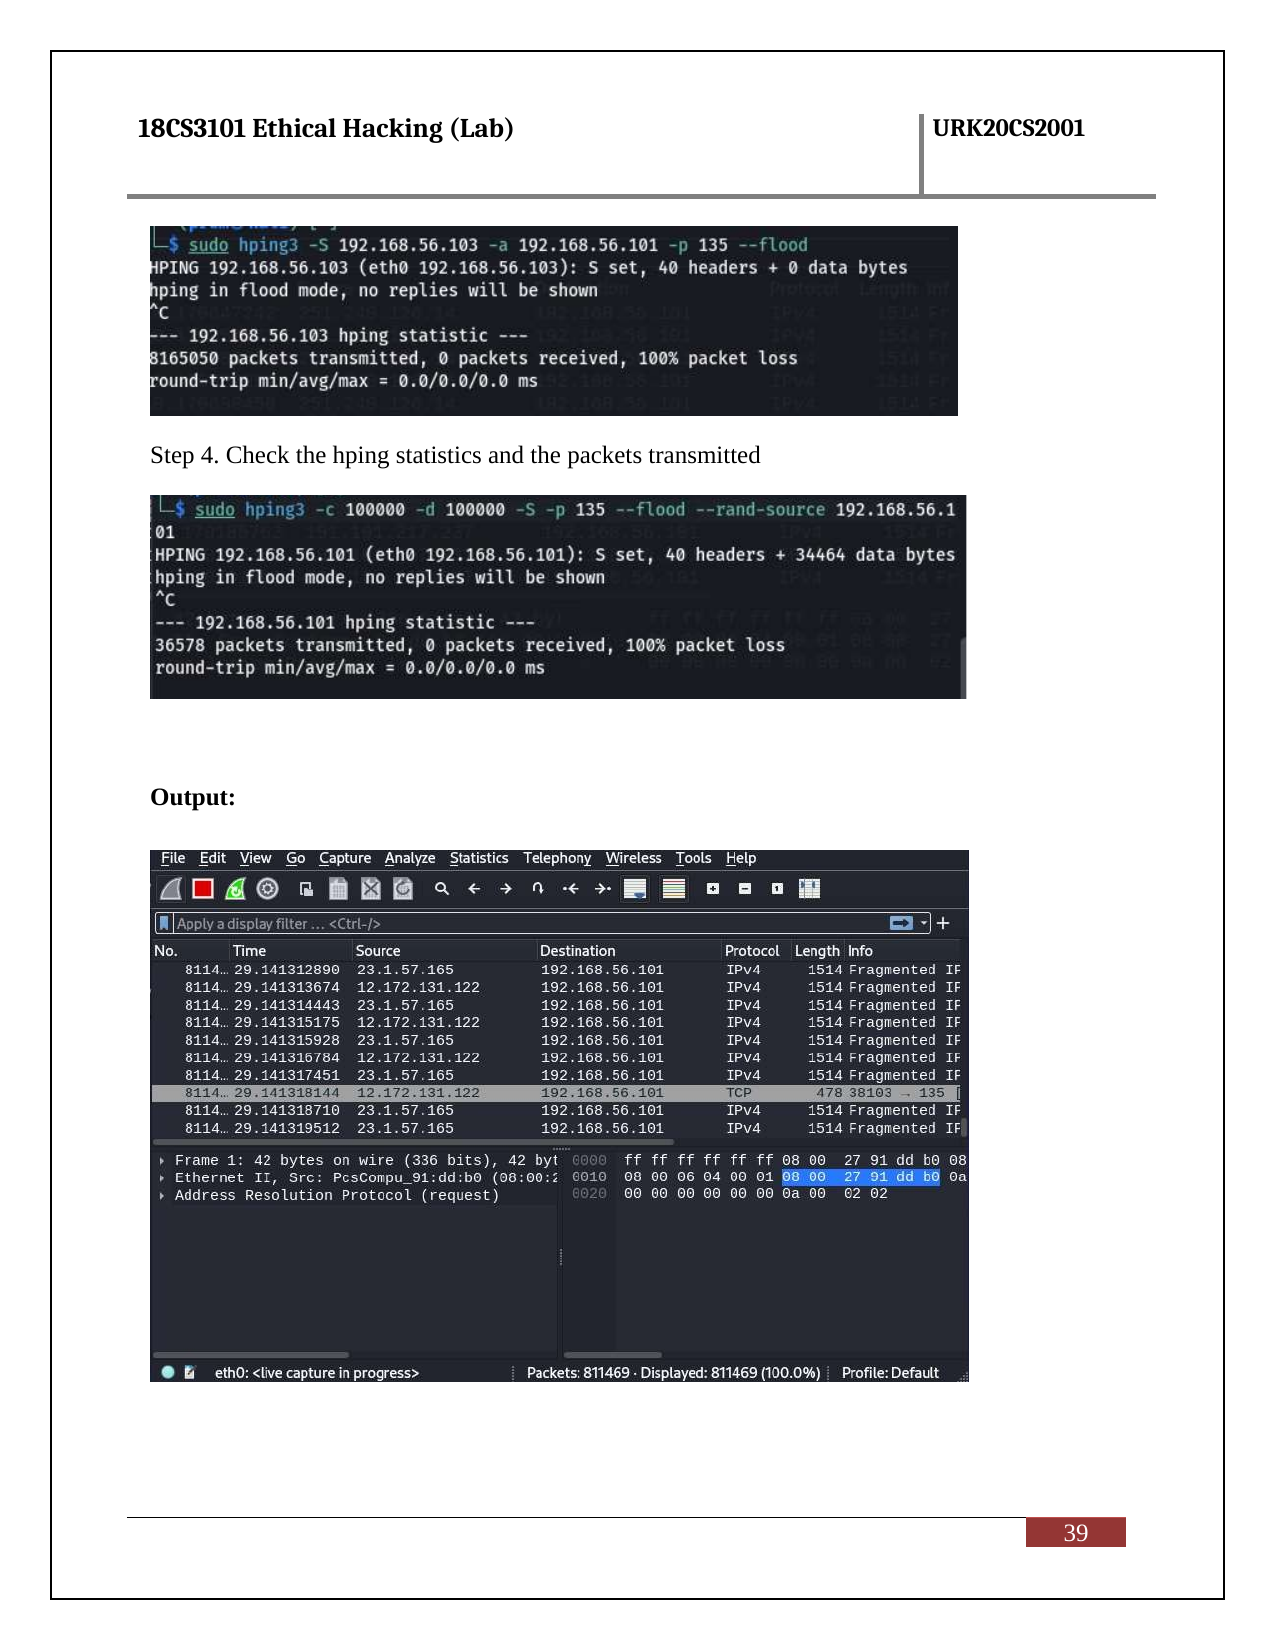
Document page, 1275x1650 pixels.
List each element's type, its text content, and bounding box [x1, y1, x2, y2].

picture [150, 850, 969, 1382]
text Output: [150, 782, 1125, 811]
picture [150, 226, 958, 416]
text Step 4. Check the hping statistics and the packets transmitted [150, 441, 1125, 469]
picture [150, 495, 967, 699]
